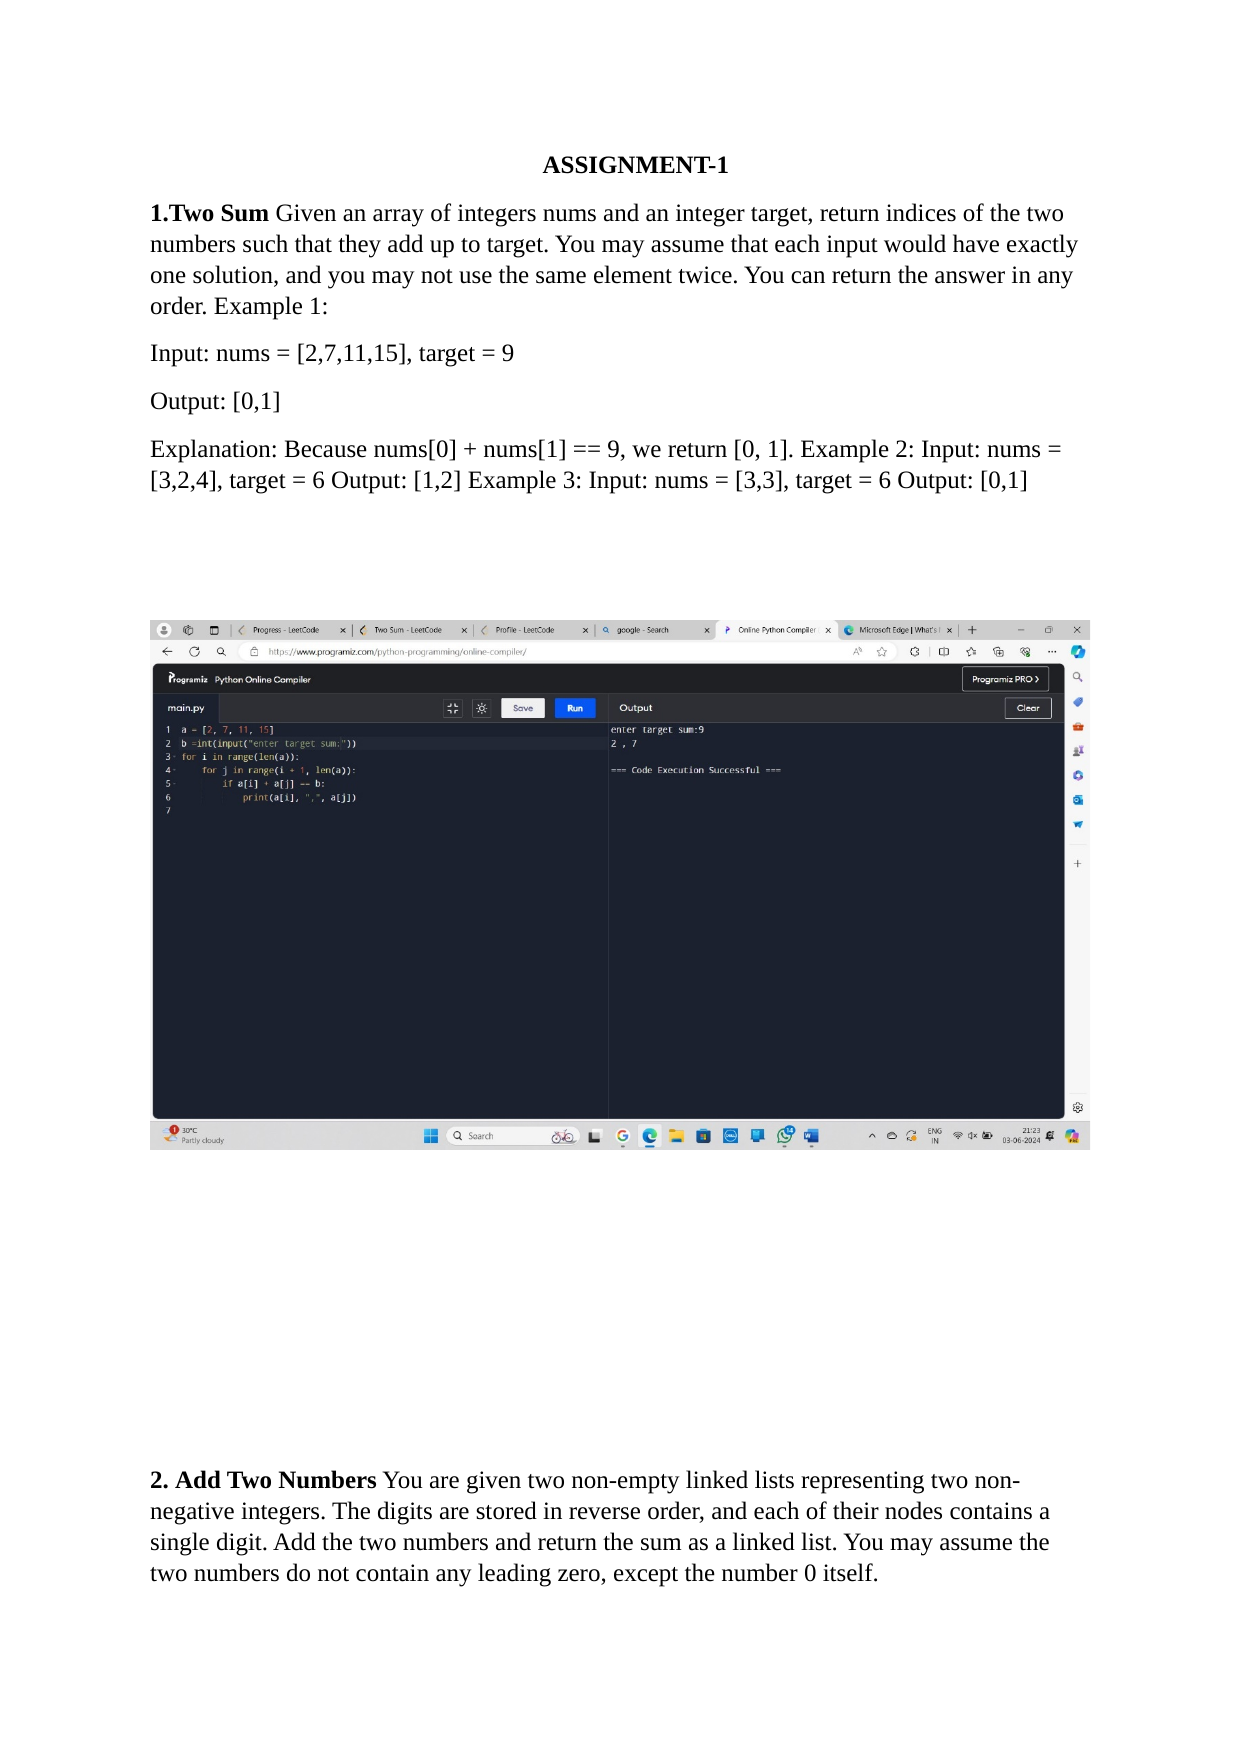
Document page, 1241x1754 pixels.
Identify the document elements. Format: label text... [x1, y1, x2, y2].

text 1.Two Sum Given an array of integers nums and an integer target, return indices of the two numbers such that they add up to target. You may assume that each input would have exactly one solution, and you may not use the same element twice. You can return the answer in any order. Example 1: [150, 198, 1090, 319]
text ASSIGNMENT-1 [150, 150, 1090, 179]
text Output: [0,1] [150, 386, 1090, 415]
text Explanation: Because nums[0] + nums[1] == 9, we return [0, 1]. Example 2: Input: nums = [3,2,4], target = 6 Output: [1,2] Example 3: Input: nums = [3,3], target = 6 Output: [0,1] [150, 434, 1090, 494]
text Input: nums = [2,7,11,15], target = 9 [150, 338, 1090, 367]
picture [150, 620, 1091, 1150]
text 2. Add Two Numbers You are given two non-empty linked lists representing two non-negative integers. The digits are stored in reverse order, and each of their nodes contains a single digit. Add the two numbers and return the sum as a linked list. You may assume the two numbers do not contain any leading zero, except the number 0 itself. [150, 1465, 1090, 1587]
